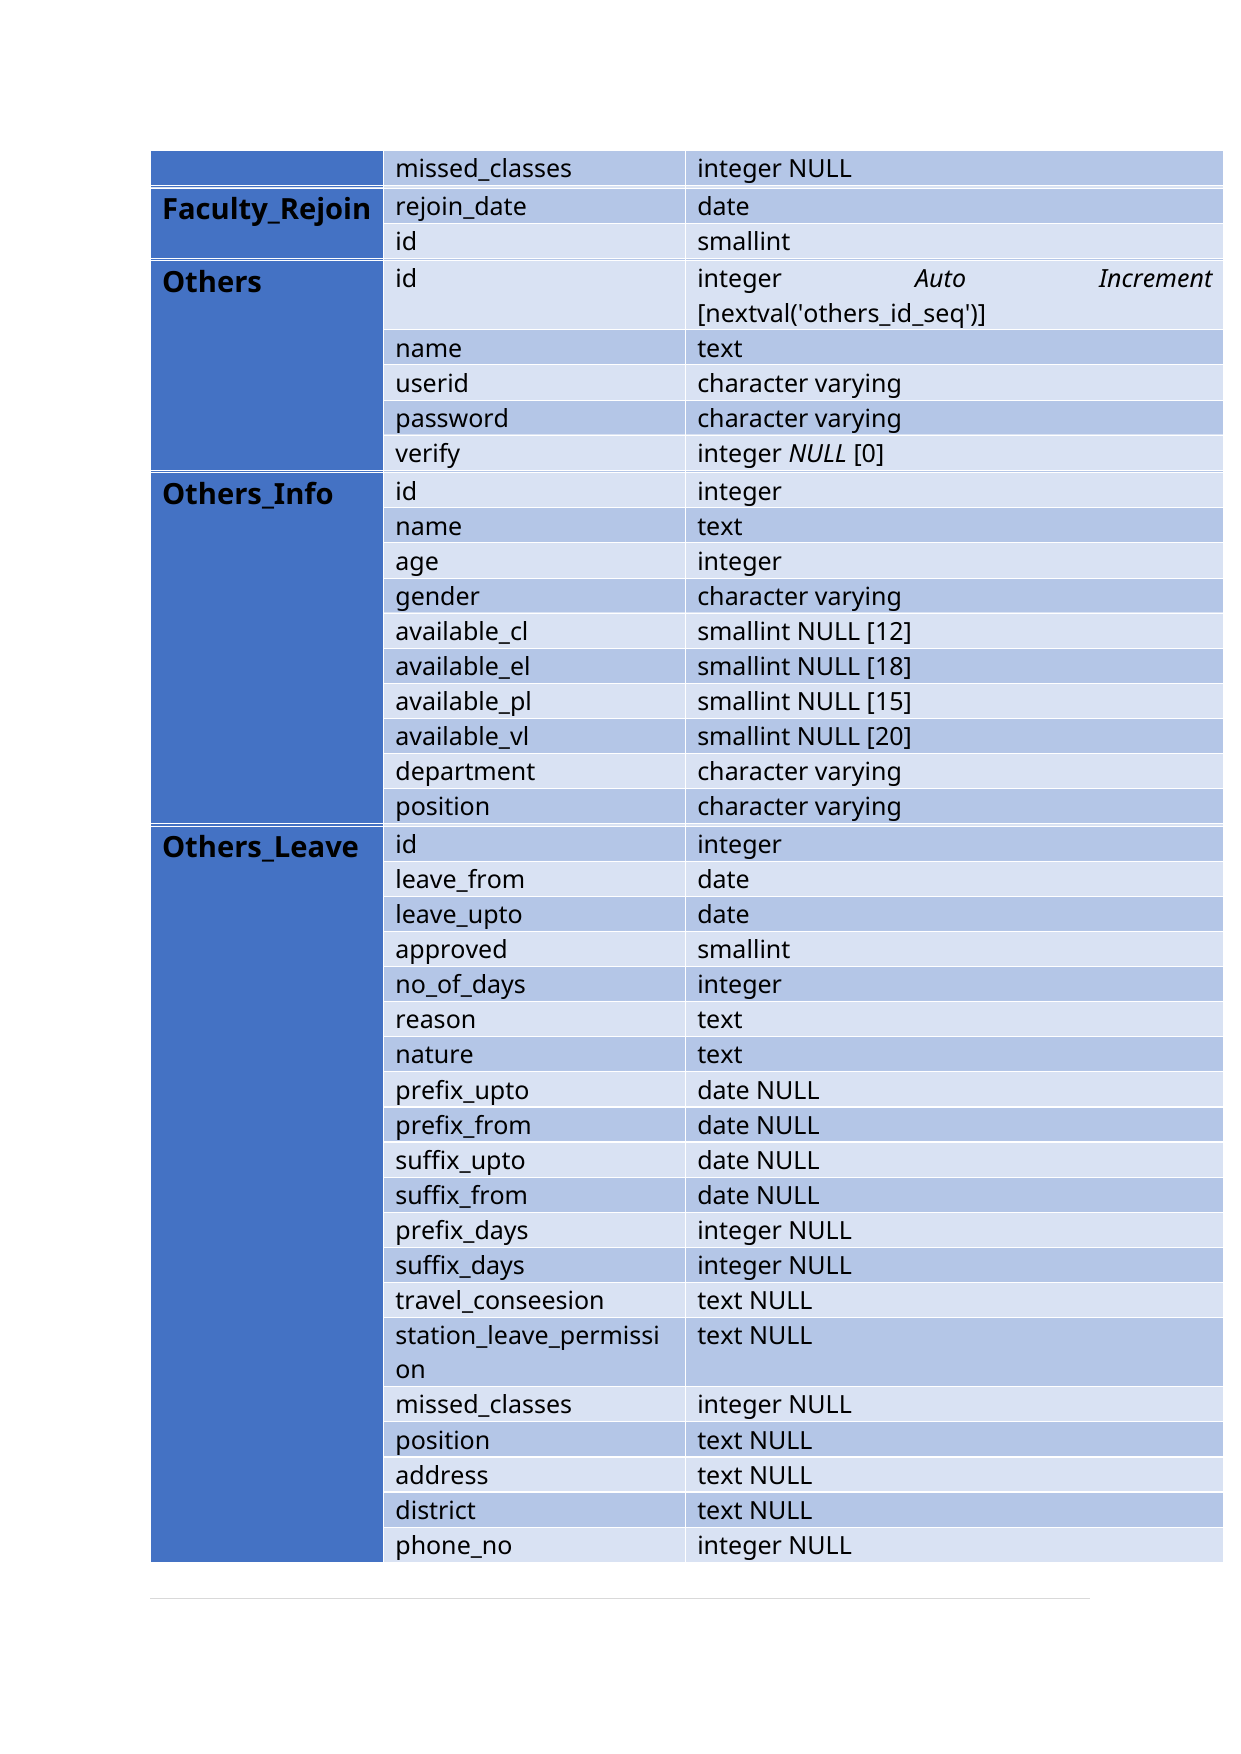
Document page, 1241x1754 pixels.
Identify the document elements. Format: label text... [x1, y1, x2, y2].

table_cell password [384, 401, 685, 434]
table_cell date [686, 862, 1223, 896]
table_cell suffix_upto [384, 1143, 685, 1177]
table_cell smallint [686, 224, 1223, 258]
table_cell id [384, 261, 685, 329]
table_cell no_of_days [384, 967, 685, 1001]
table_cell smallint NULL [20] [686, 719, 1223, 753]
table_cell available_vl [384, 719, 685, 753]
table_cell name [384, 508, 685, 542]
table_cell Others_Info [151, 473, 383, 823]
table_cell character varying [686, 579, 1223, 612]
table_cell position [384, 1422, 685, 1456]
table_cell nature [384, 1037, 685, 1071]
table_cell integer NULL [686, 1248, 1223, 1282]
table_cell character varying [686, 401, 1223, 434]
table_cell text NULL [686, 1493, 1223, 1527]
table_cell integer [686, 473, 1223, 507]
table_cell verify [384, 436, 685, 470]
table_cell userid [384, 365, 685, 399]
table_cell text NULL [686, 1422, 1223, 1456]
table_cell smallint [686, 932, 1223, 966]
table_cell leave_from [384, 862, 685, 896]
table_cell date [686, 897, 1223, 931]
table_cell suffix_days [384, 1248, 685, 1282]
table_cell date NULL [686, 1072, 1223, 1106]
table_cell text [686, 508, 1223, 542]
table_cell approved [384, 932, 685, 966]
table_cell integer [686, 543, 1223, 577]
table_cell available_pl [384, 684, 685, 718]
table_cell id [384, 224, 685, 258]
table_cell department [384, 754, 685, 788]
table_cell text [686, 1037, 1223, 1071]
table_cell reason [384, 1002, 685, 1036]
table_cell Faculty_Rejoin [151, 189, 383, 258]
table_cell integer [686, 967, 1223, 1001]
table_cell missed_classes [384, 151, 685, 185]
table_cell character varying [686, 754, 1223, 788]
table_cell address [384, 1458, 685, 1491]
table_cell Others [151, 261, 383, 470]
table_cell missed_classes [384, 1387, 685, 1421]
table_cell age [384, 543, 685, 577]
table_cell rejoin_date [384, 189, 685, 223]
table_cell integer NULL [686, 1387, 1223, 1421]
table_cell suffix_from [384, 1178, 685, 1212]
table_cell text NULL [686, 1283, 1223, 1317]
table_cell prefix_from [384, 1108, 685, 1141]
table_cell text NULL [686, 1318, 1223, 1386]
table_cell smallint NULL [15] [686, 684, 1223, 718]
table_cell leave_upto [384, 897, 685, 931]
table_cell prefix_days [384, 1213, 685, 1247]
table_cell date NULL [686, 1108, 1223, 1141]
table_cell prefix_upto [384, 1072, 685, 1106]
table_cell text NULL [686, 1458, 1223, 1491]
table_cell phone_no [384, 1528, 685, 1562]
table_cell station_leave_permission [384, 1318, 685, 1386]
table_cell name [384, 330, 685, 364]
table_cell available_cl [384, 614, 685, 648]
table_cell text [686, 330, 1223, 364]
table_cell integer NULL [686, 151, 1223, 185]
table_cell travel_conseesion [384, 1283, 685, 1317]
table_cell district [384, 1493, 685, 1527]
table_cell integer NULL [686, 1213, 1223, 1247]
table_cell integer NULL [0] [686, 436, 1223, 470]
table_cell smallint NULL [12] [686, 614, 1223, 648]
table_cell date NULL [686, 1143, 1223, 1177]
table_cell date [686, 189, 1223, 223]
table_cell character varying [686, 365, 1223, 399]
table_cell integer NULL [686, 1528, 1223, 1562]
table_cell available_el [384, 649, 685, 683]
table_cell integer Auto Increment [nextval('others_id_seq')] [686, 261, 1223, 329]
table_cell position [384, 789, 685, 823]
table_cell character varying [686, 789, 1223, 823]
table_cell gender [384, 579, 685, 612]
table_cell date NULL [686, 1178, 1223, 1212]
table_cell Others_Leave [151, 827, 383, 1562]
table_cell id [384, 473, 685, 507]
table_cell text [686, 1002, 1223, 1036]
table_cell smallint NULL [18] [686, 649, 1223, 683]
table_cell id [384, 827, 685, 861]
table_cell integer [686, 827, 1223, 861]
